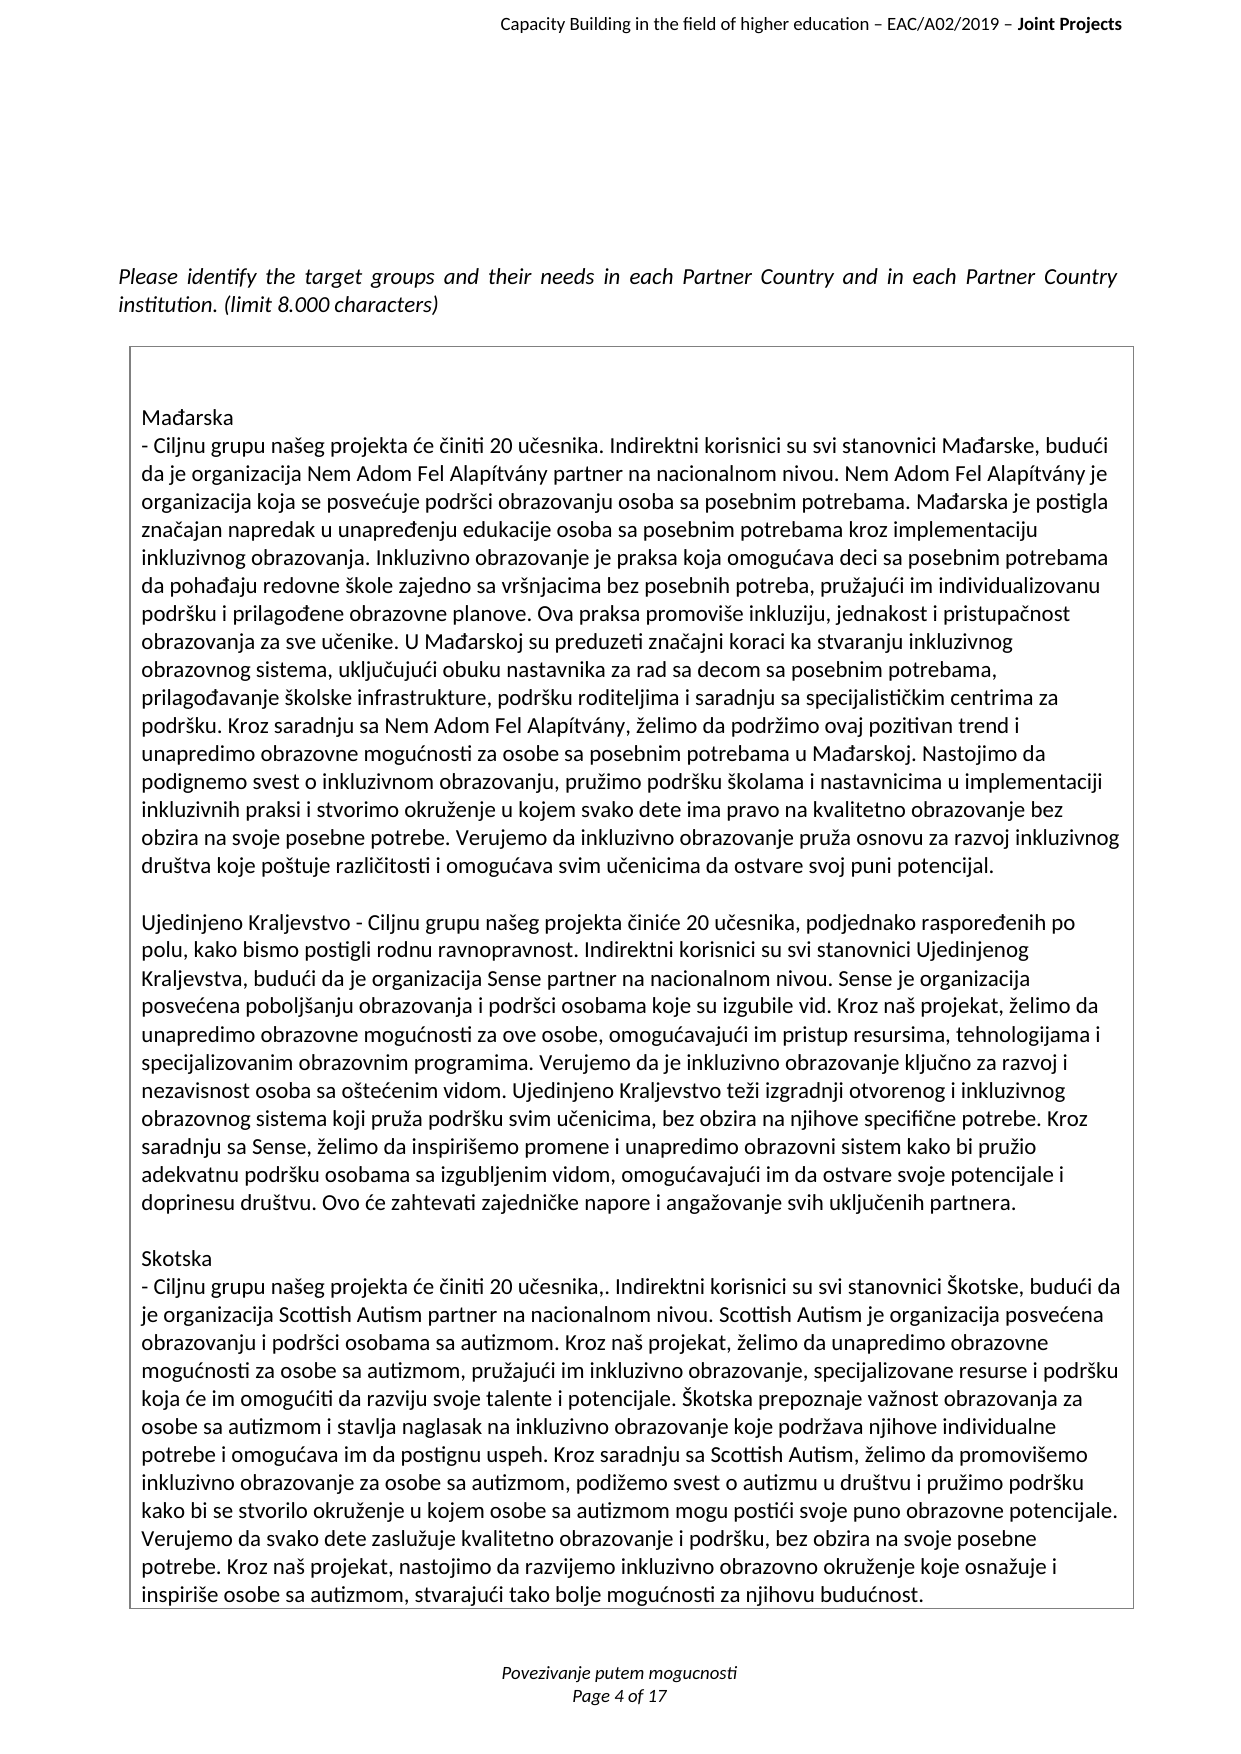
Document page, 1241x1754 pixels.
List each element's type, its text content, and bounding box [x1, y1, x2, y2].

text Please identify the target groups and their needs in each Partner Country and in each Partner Country institution. (limit 8.000 characters) [118, 262, 1122, 318]
